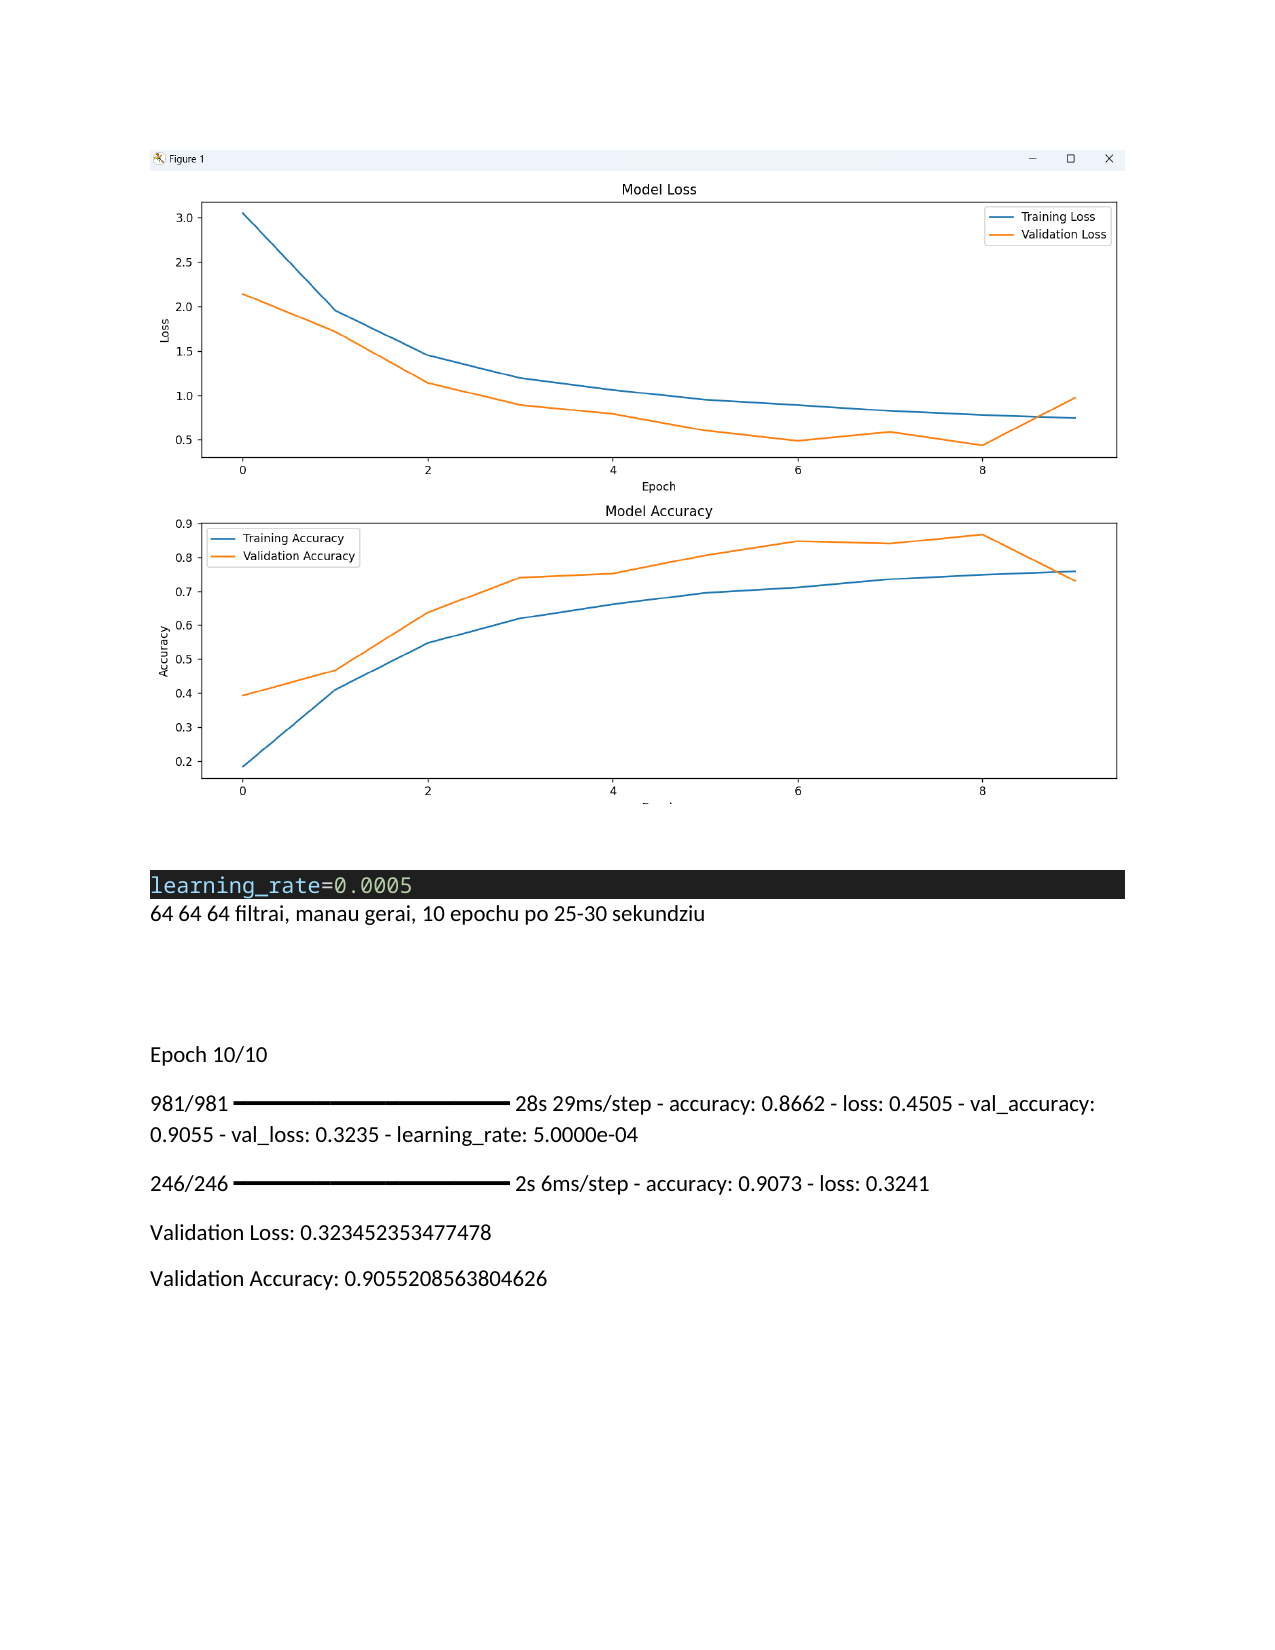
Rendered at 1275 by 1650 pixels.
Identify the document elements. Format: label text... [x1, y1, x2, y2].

picture [150, 150, 1125, 804]
text 246/246 ━━━━━━━━━━━━━━━━━━━━ 2s 6ms/step - accuracy: 0.9073 - loss: 0.3241 [150, 1167, 1125, 1198]
text 64 64 64 filtrai, manau gerai, 10 epochu po 25-30 sekundziu [150, 899, 1125, 927]
text Validation Accuracy: 0.9055208563804626 [150, 1264, 1125, 1293]
text 981/981 ━━━━━━━━━━━━━━━━━━━━ 28s 29ms/step - accuracy: 0.8662 - loss: 0.4505 - val_accuracy: 0.9055 - val_loss: 0.3235 - learning_rate: 5.0000e-04 [150, 1087, 1125, 1148]
text learning_rate=0.0005 [150, 870, 1125, 899]
text Validation Loss: 0.323452353477478 [150, 1218, 1125, 1246]
text Epoch 10/10 [150, 1040, 1125, 1068]
